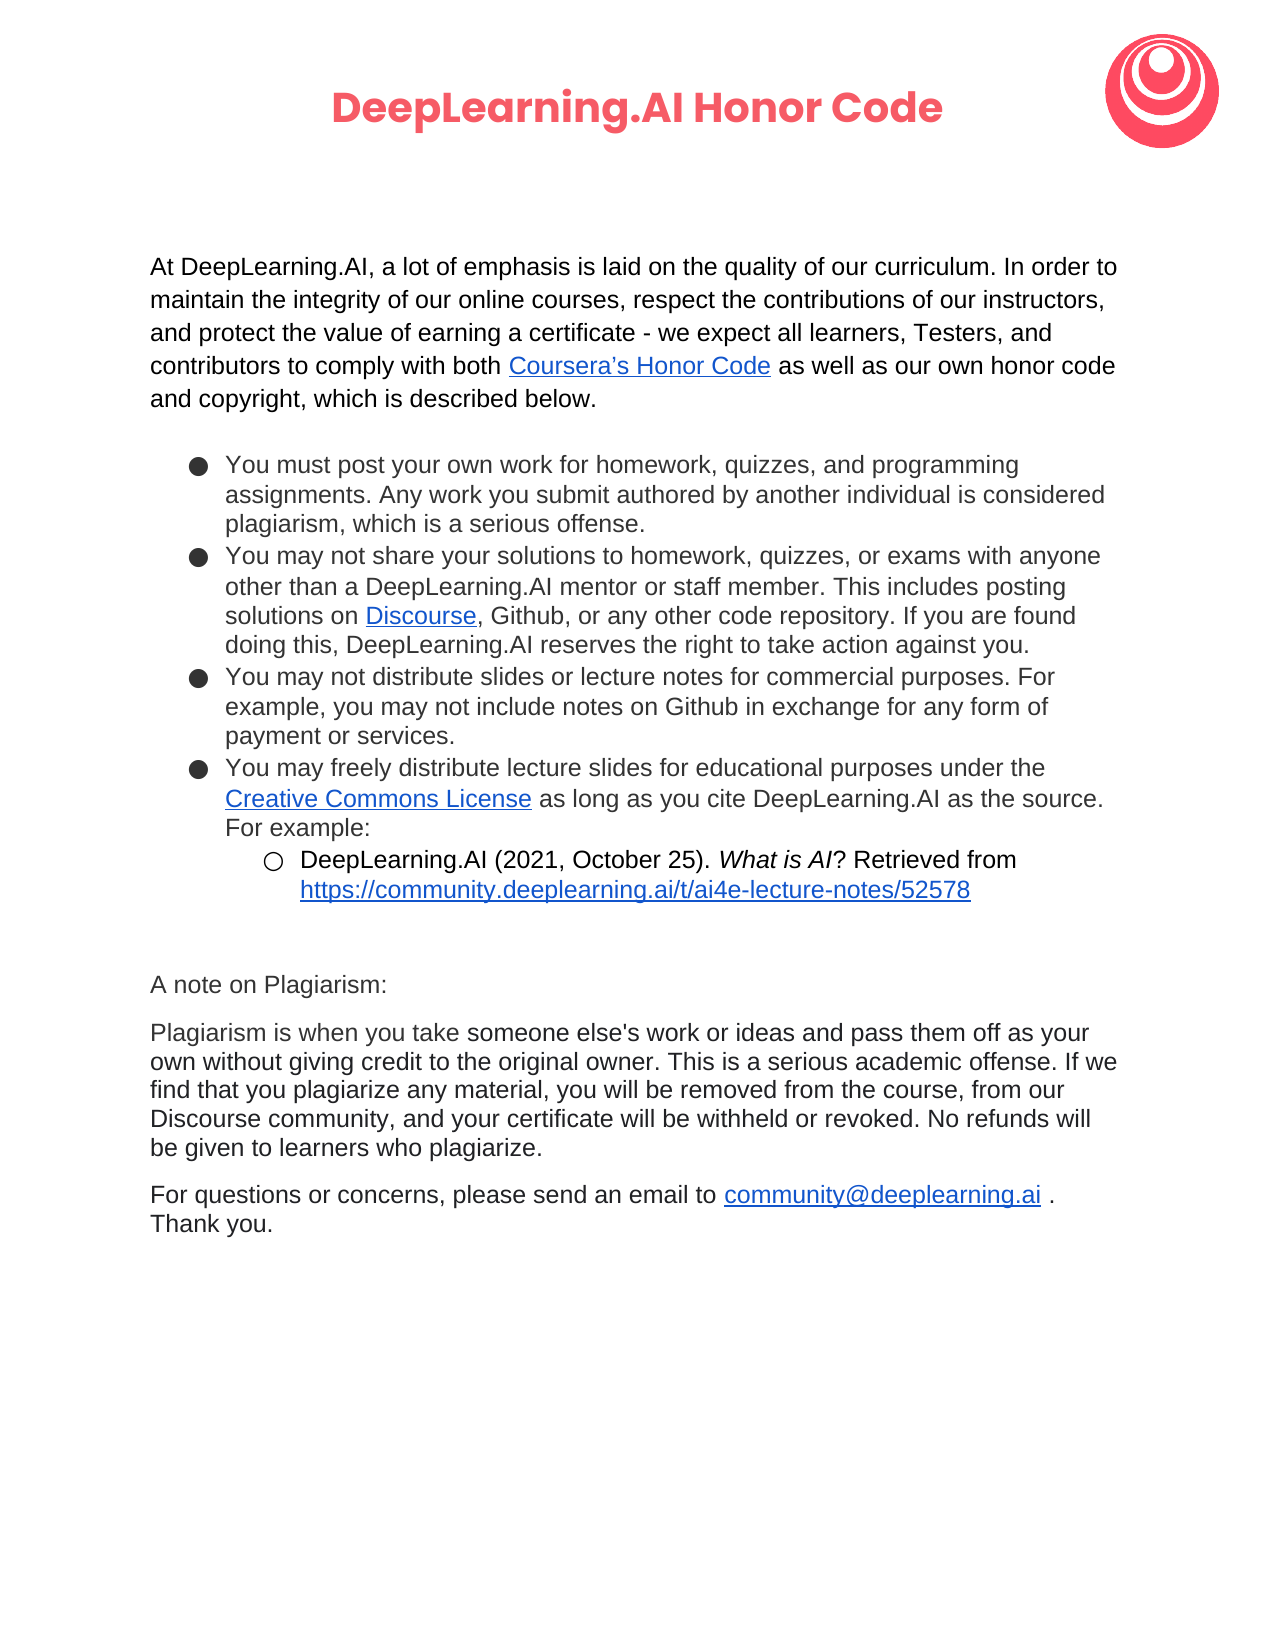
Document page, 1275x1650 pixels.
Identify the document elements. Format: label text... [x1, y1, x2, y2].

list You may freely distribute lecture slides for educational purposes under the Creative Commons License as long as you cite DeepLearning.AI as the source. For example: [187, 750, 1125, 841]
picture [1100, 29, 1224, 153]
text For questions or concerns, please send an email to community@deeplearning.ai . Thank you. [274, 1181, 1125, 1238]
text Plagiarism is when you take someone else's work or ideas and pass them off as your own without giving credit to the original owner. This is a serious academic offense. If we find that you plagiarize any material, you will be removed from the course, from our Discourse community, and your certificate will be withheld or revoked. No refunds will be given to learners who plagiarize. [543, 1018, 1125, 1162]
list You may not distribute slides or lecture notes for commercial purposes. For example, you may not include notes on Github in exchange for any form of payment or services. [187, 658, 1125, 750]
text At DeepLearning.AI, a lot of emphasis is laid on the quality of our curriculum. In order to maintain the integrity of our online courses, respect the contributions of our instructors, and protect the value of earning a certificate - we expect all learners, Testers, and contributors to comply with both Coursera’s Honor Code as well as our own honor code and copyright, which is described below. [150, 252, 1125, 443]
text A note on Plagiarism: [150, 971, 1125, 999]
list DeepLearning.AI (2021, October 25). What is AI? Retrieved from https://community.deeplearning.ai/t/ai4e-lecture-notes/52578 [262, 841, 1125, 904]
list You may not share your solutions to homework, quizzes, or exams with anyone other than a DeepLearning.AI mentor or staff member. This includes posting solutions on Discourse, Github, or any other code repository. If you are found doing this, DeepLearning.AI reserves the right to take action against you. [187, 538, 1125, 658]
list You must post your own work for homework, quizzes, and programming assignments. Any work you submit authored by another individual is considered plagiarism, which is a serious offense. [187, 446, 1125, 538]
